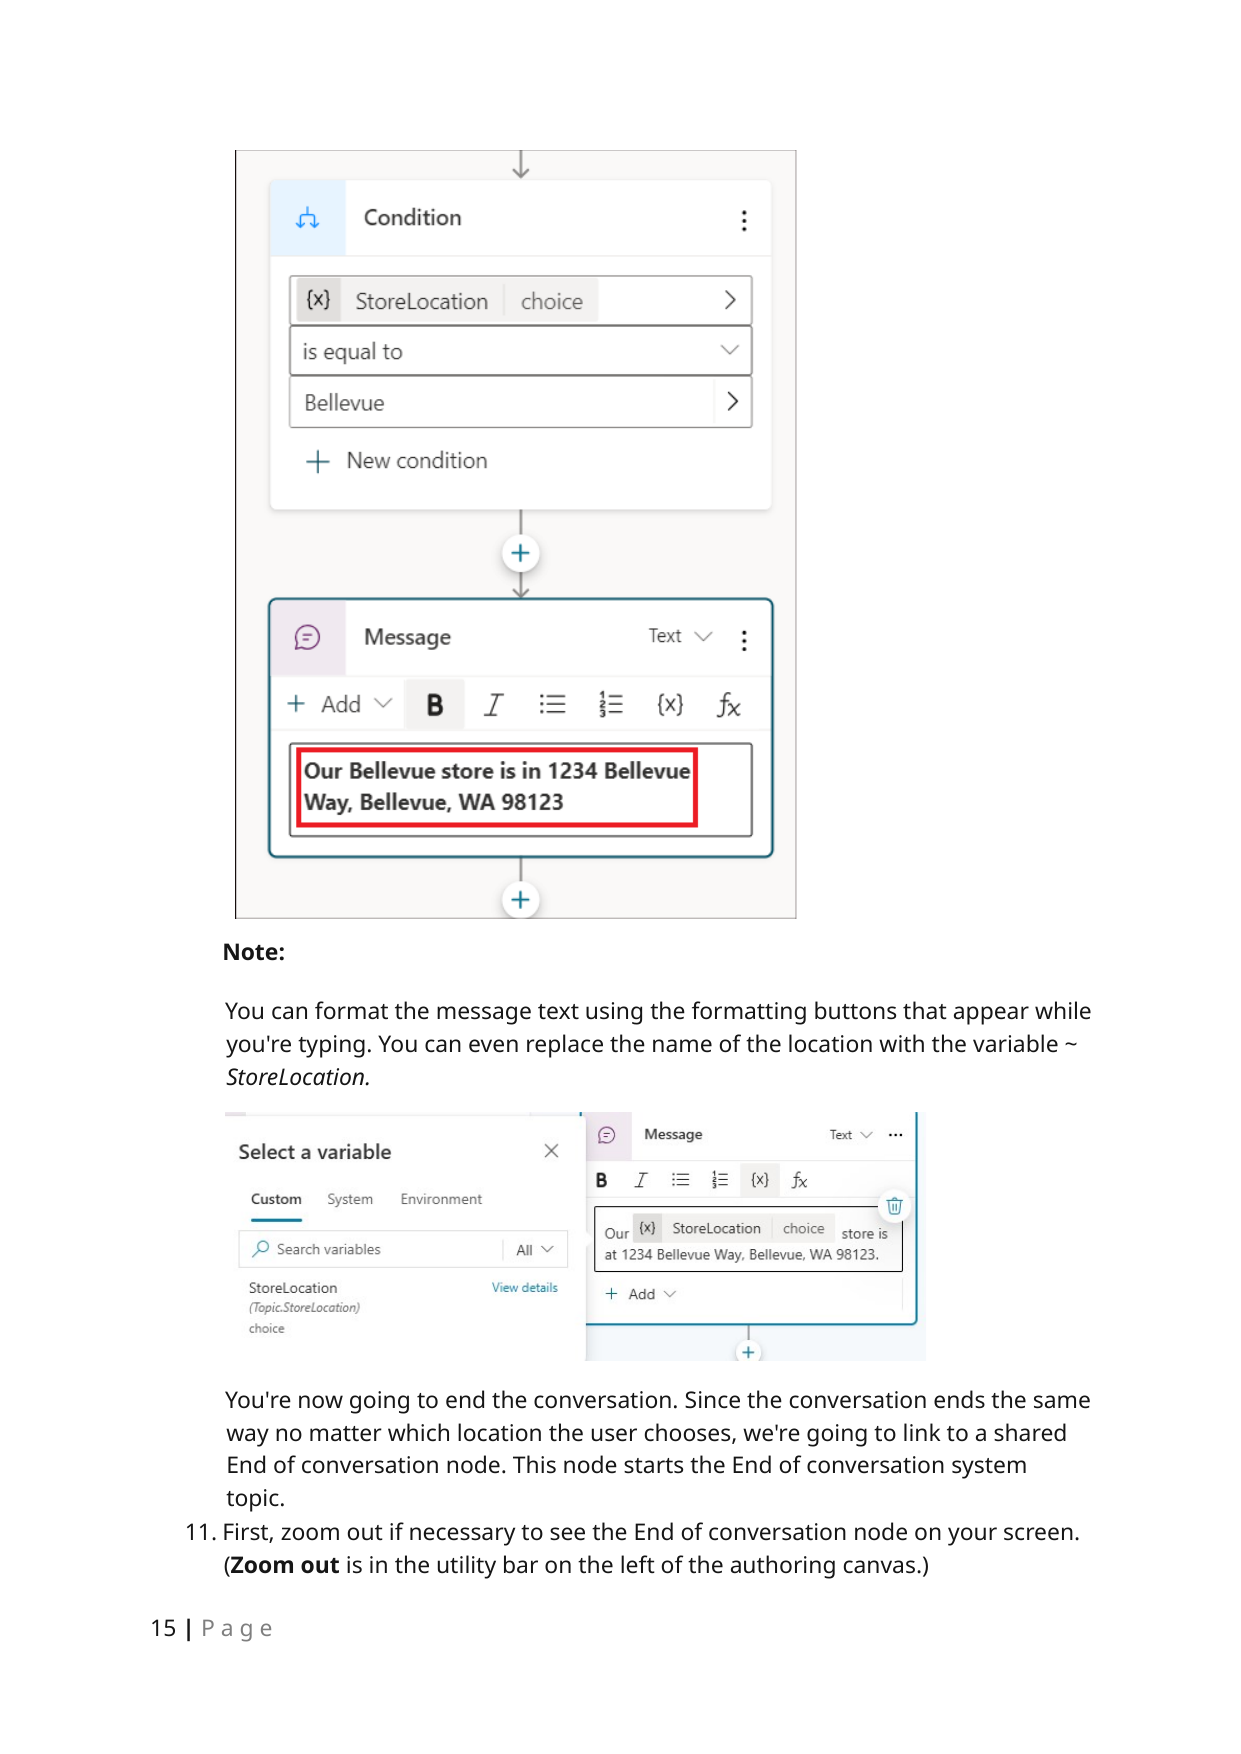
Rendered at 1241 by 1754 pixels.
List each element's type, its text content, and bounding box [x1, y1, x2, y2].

text You're now going to end the conversation. Since the conversation ends the same way no matter which location the user chooses, we're going to link to a shared End of conversation node. This node starts the End of conversation system topic. [225, 1384, 1093, 1513]
picture [235, 150, 797, 919]
text You can format the message text using the formatting buttons that appear while you're typing. You can even replace the name of the location with the variable ~ StoreLocation. [225, 995, 1093, 1092]
list First, zoom out if necessary to see the End of conversation node on your screen. [184, 1515, 1093, 1547]
picture [225, 1112, 927, 1361]
text Note: [222, 936, 1146, 967]
text (Zoom out is in the utility bar on the left of the authoring canvas.) [223, 1548, 1093, 1580]
